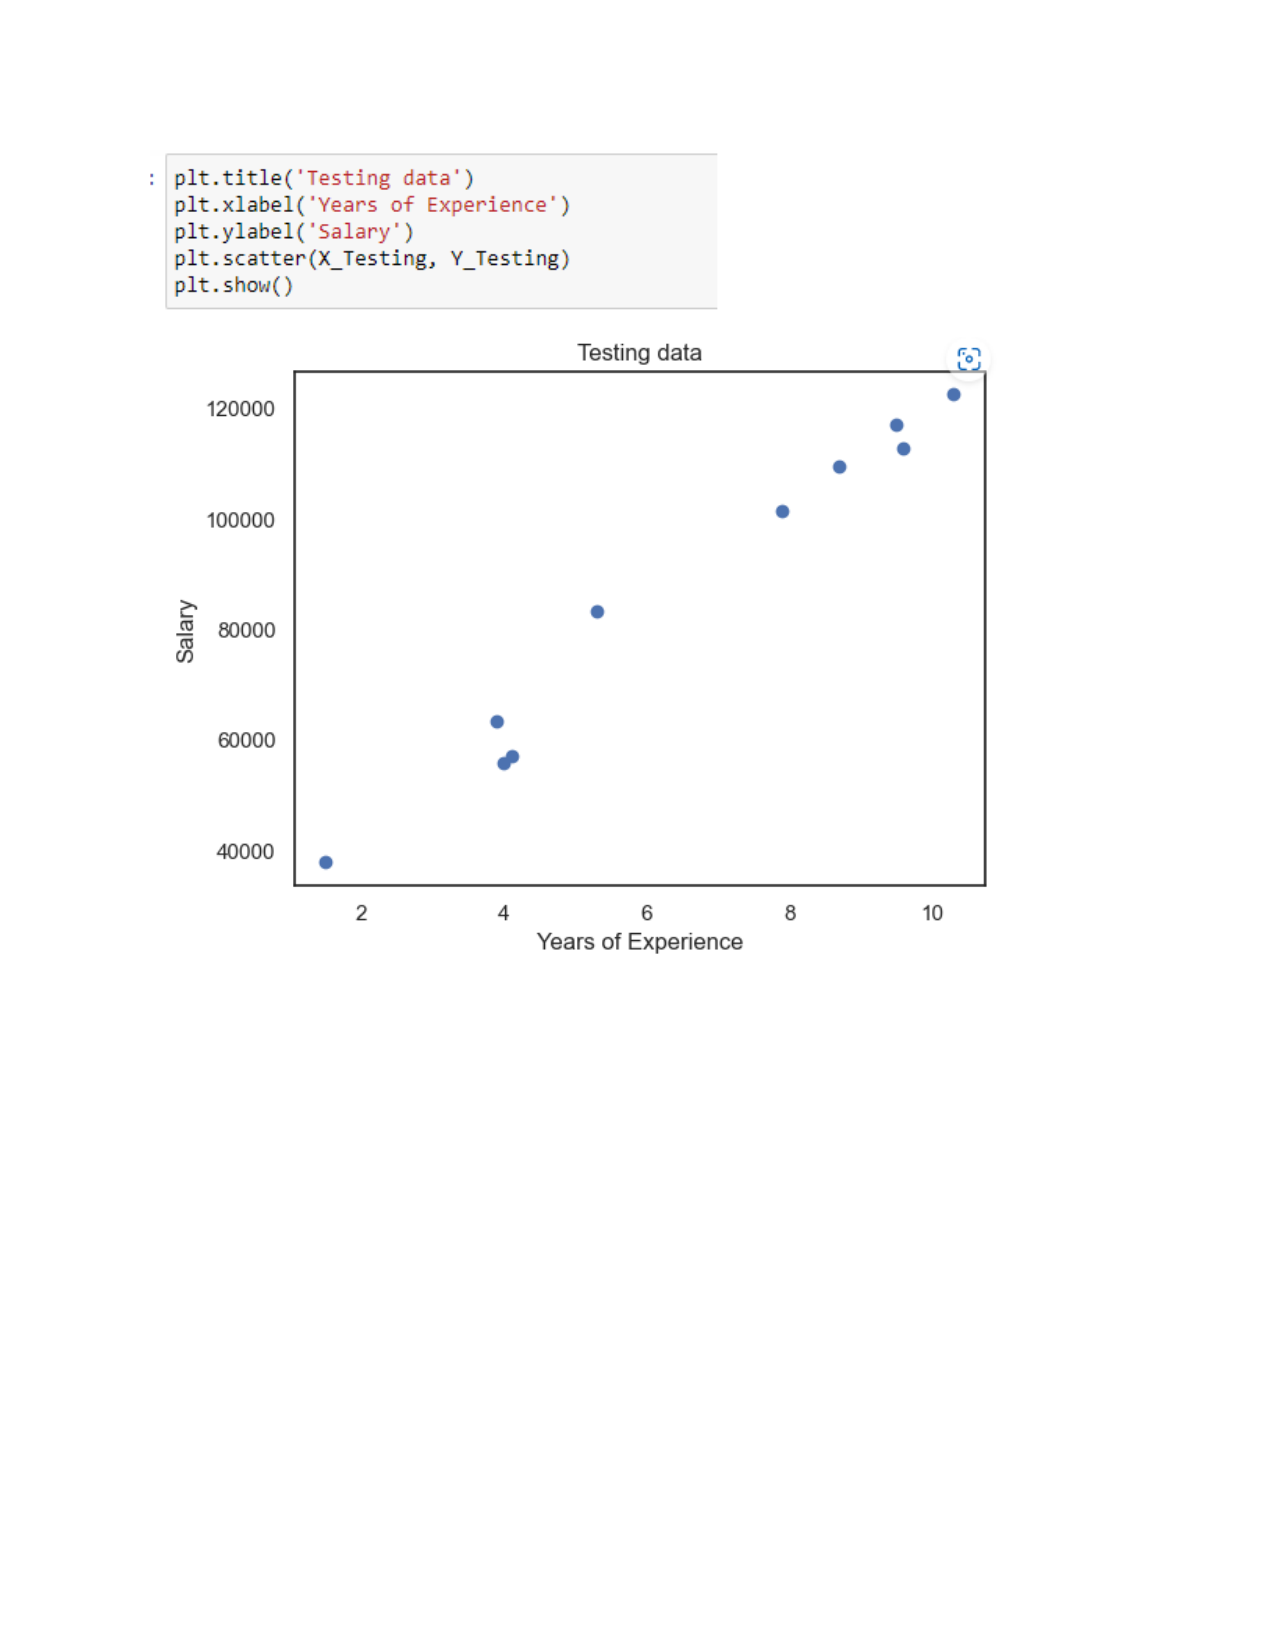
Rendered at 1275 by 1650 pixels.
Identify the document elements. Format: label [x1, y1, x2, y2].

picture [150, 337, 1125, 972]
picture [150, 150, 718, 319]
